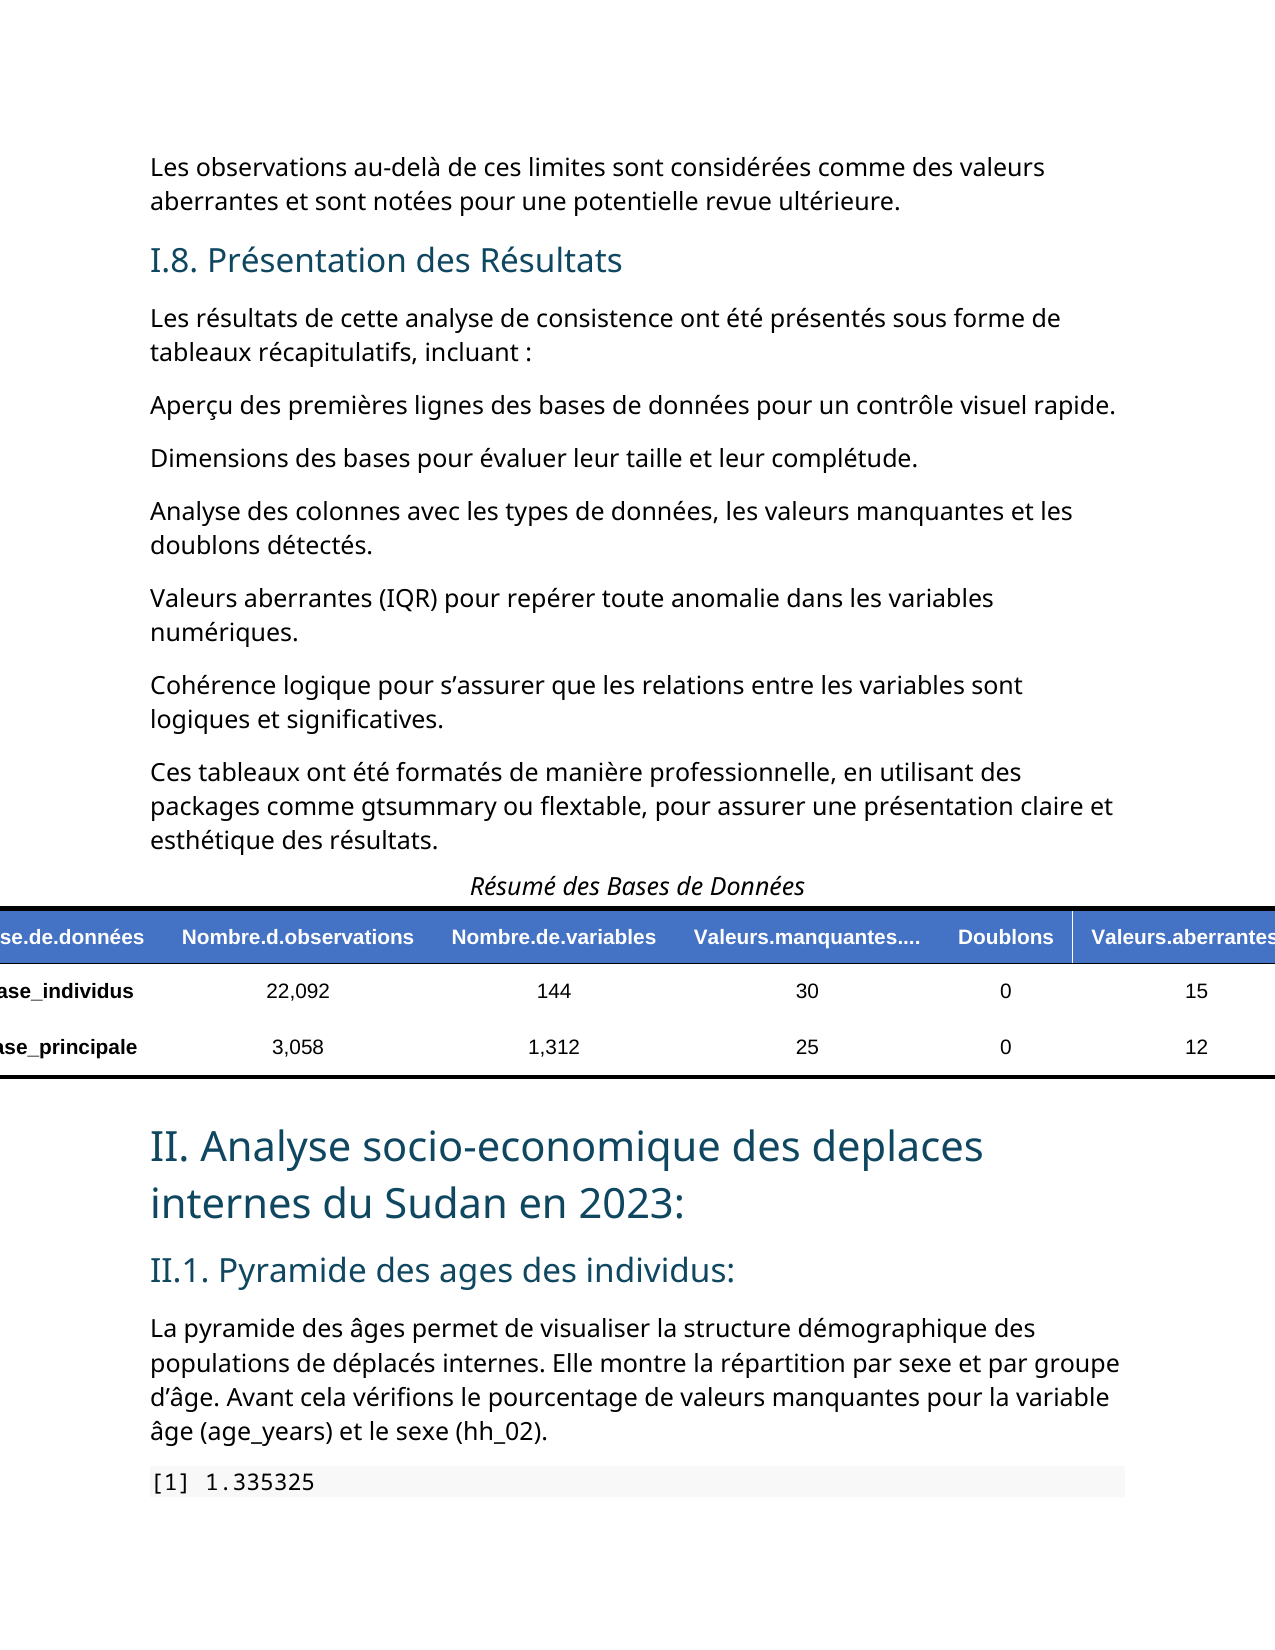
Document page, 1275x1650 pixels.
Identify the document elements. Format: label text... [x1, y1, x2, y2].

text Dimensions des bases pour évaluer leur taille et leur complétude. [150, 441, 1125, 475]
table_header Valeurs.aberrantes.... [1073, 911, 1275, 963]
table_cell 0 [939, 964, 1072, 1019]
table_cell base_principale [0, 1019, 163, 1075]
table_cell 0 [939, 1019, 1072, 1075]
text Résumé des Bases de Données [156, 875, 1119, 900]
table_header Nombre.de.variables [433, 911, 675, 963]
text Ces tableaux ont été formatés de manière professionnelle, en utilisant des packages comme gtsummary ou flextable, pour assurer une présentation claire et esthétique des résultats. [150, 754, 1125, 856]
text Les résultats de cette analyse de consistence ont été présentés sous forme de tableaux récapitulatifs, incluant : [150, 301, 1125, 369]
table_cell 12 [1073, 1019, 1275, 1075]
table_header Base.de.données [0, 911, 163, 963]
subtitle II. Analyse socio-economique des deplaces internes du Sudan en 2023: [150, 1117, 1125, 1230]
text [1] 1.335325 [150, 1466, 1125, 1497]
subtitle I.8. Présentation des Résultats [150, 237, 1125, 282]
table_cell 30 [675, 964, 939, 1019]
table_cell 3,058 [163, 1019, 433, 1075]
text Aperçu des premières lignes des bases de données pour un contrôle visuel rapide. [150, 388, 1125, 422]
table_cell base_individus [0, 964, 163, 1019]
text Valeurs aberrantes (IQR) pour repérer toute anomalie dans les variables numériques. [150, 580, 1125, 648]
text Cohérence logique pour s’assurer que les relations entre les variables sont logiques et significatives. [150, 667, 1125, 735]
text Analyse des colonnes avec les types de données, les valeurs manquantes et les doublons détectés. [150, 493, 1125, 562]
text La pyramide des âges permet de visualiser la structure démographique des populations de déplacés internes. Elle montre la répartition par sexe et par groupe d’âge. Avant cela vérifions le pourcentage de valeurs manquantes pour la variable âge (age_years) et le sexe (hh_02). [150, 1311, 1125, 1447]
text Les observations au-delà de ces limites sont considérées comme des valeurs aberrantes et sont notées pour une potentielle revue ultérieure. [150, 150, 1125, 218]
table_header Nombre.d.observations [163, 911, 433, 963]
table_header Valeurs.manquantes.... [675, 911, 939, 963]
table_cell 25 [675, 1019, 939, 1075]
table_header Doublons [939, 911, 1072, 963]
table_cell 144 [433, 964, 675, 1019]
table_cell 22,092 [163, 964, 433, 1019]
subtitle II.1. Pyramide des ages des individus: [150, 1247, 1125, 1292]
table_cell 15 [1073, 964, 1275, 1019]
table_cell 1,312 [433, 1019, 675, 1075]
